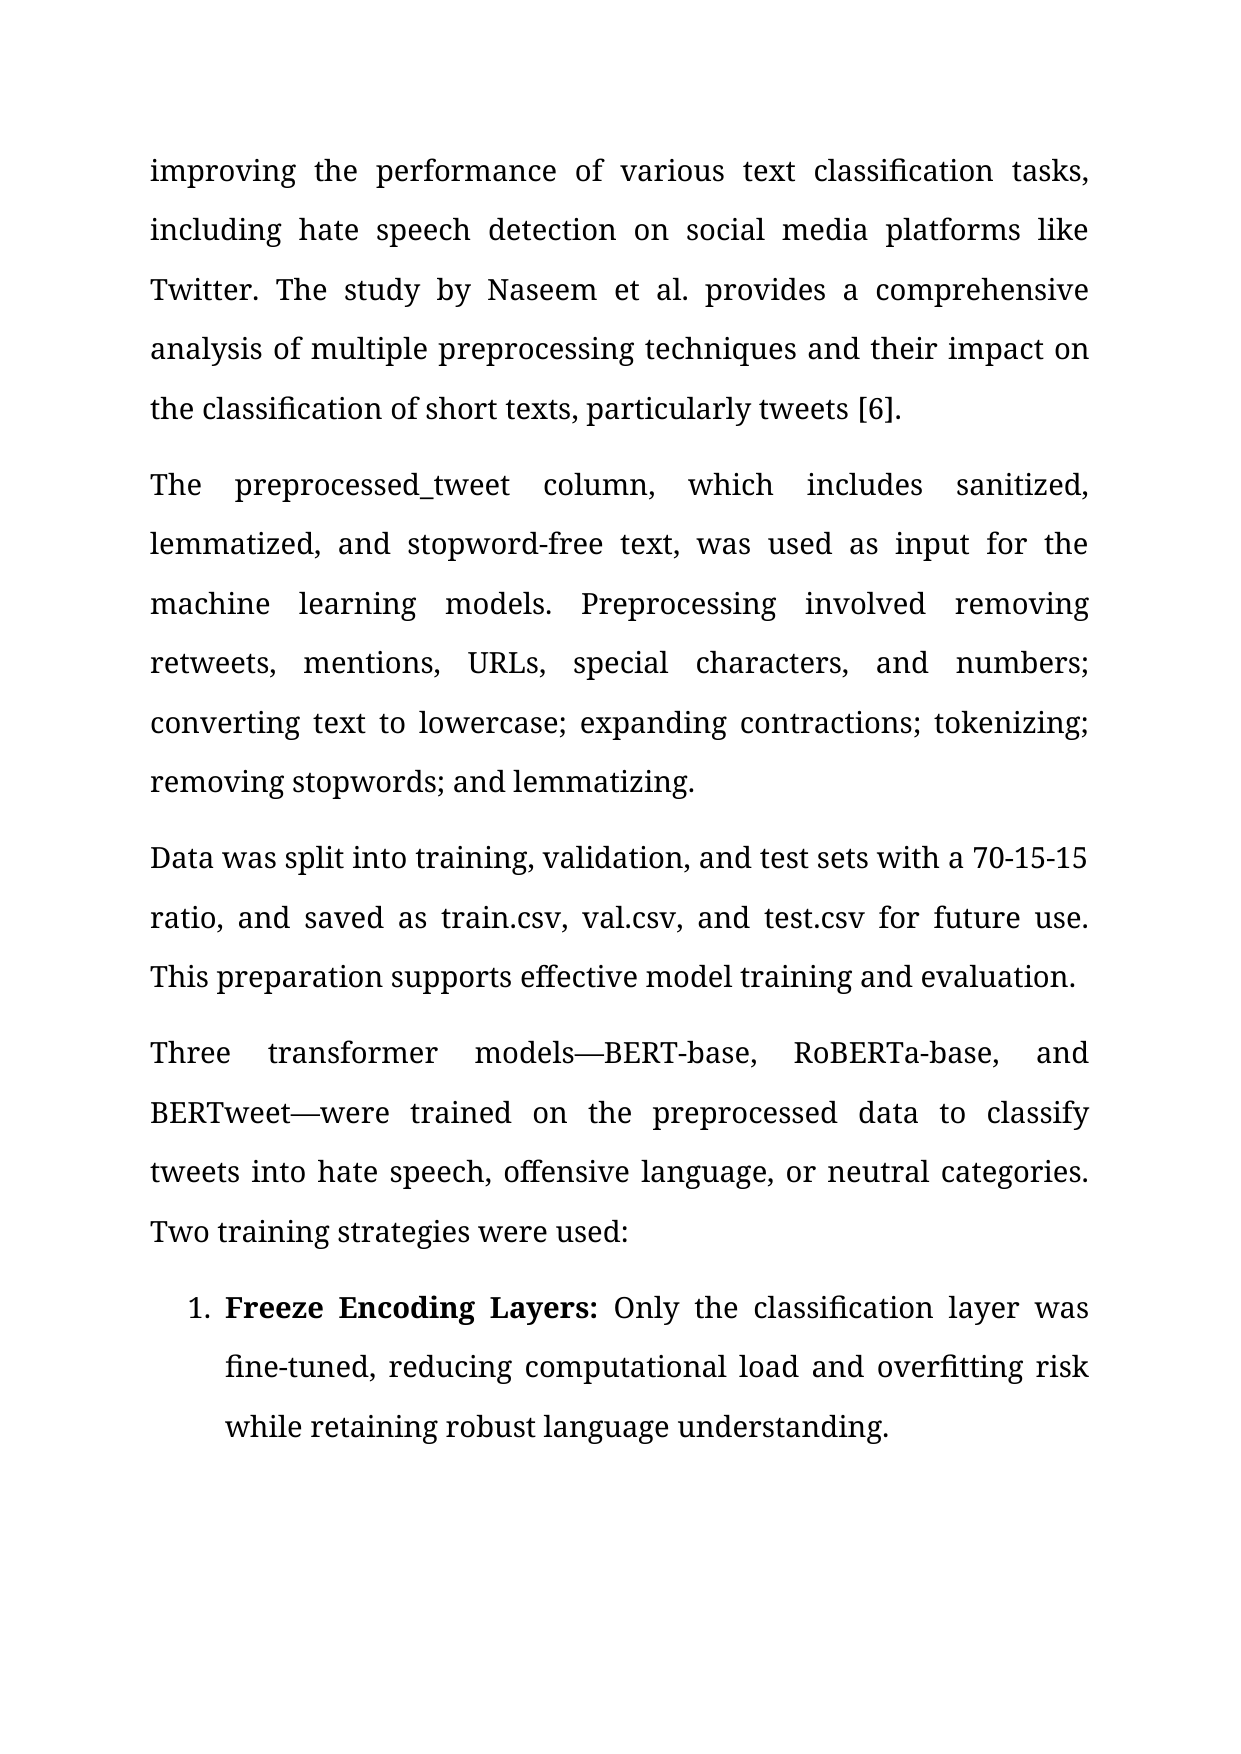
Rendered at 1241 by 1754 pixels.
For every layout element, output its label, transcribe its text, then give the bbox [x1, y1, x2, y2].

text Data was split into training, validation, and test sets with a 70-15-15 ratio, and saved as train.csv, val.csv, and test.csv for future use. This preparation supports effective model training and evaluation. [150, 838, 1090, 996]
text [150, 150, 1090, 428]
text Three transformer models—BERT-base, RoBERTa-base, and BERTweet—were trained on the preprocessed data to classify tweets into hate speech, offensive language, or neutral categories. Two training strategies were used: [150, 1033, 1090, 1251]
list Freeze Encoding Layers: Only the classification layer was fine-tuned, reducing computational load and overfitting risk while retaining robust language understanding. [187, 1287, 1090, 1446]
text The preprocessed_tweet column, which includes sanitized, lemmatized, and stopword-free text, was used as input for the machine learning models. Preprocessing involved removing retweets, mentions, URLs, special characters, and numbers; converting text to lowercase; expanding contractions; tokenizing; removing stopwords; and lemmatizing. [150, 464, 1090, 801]
